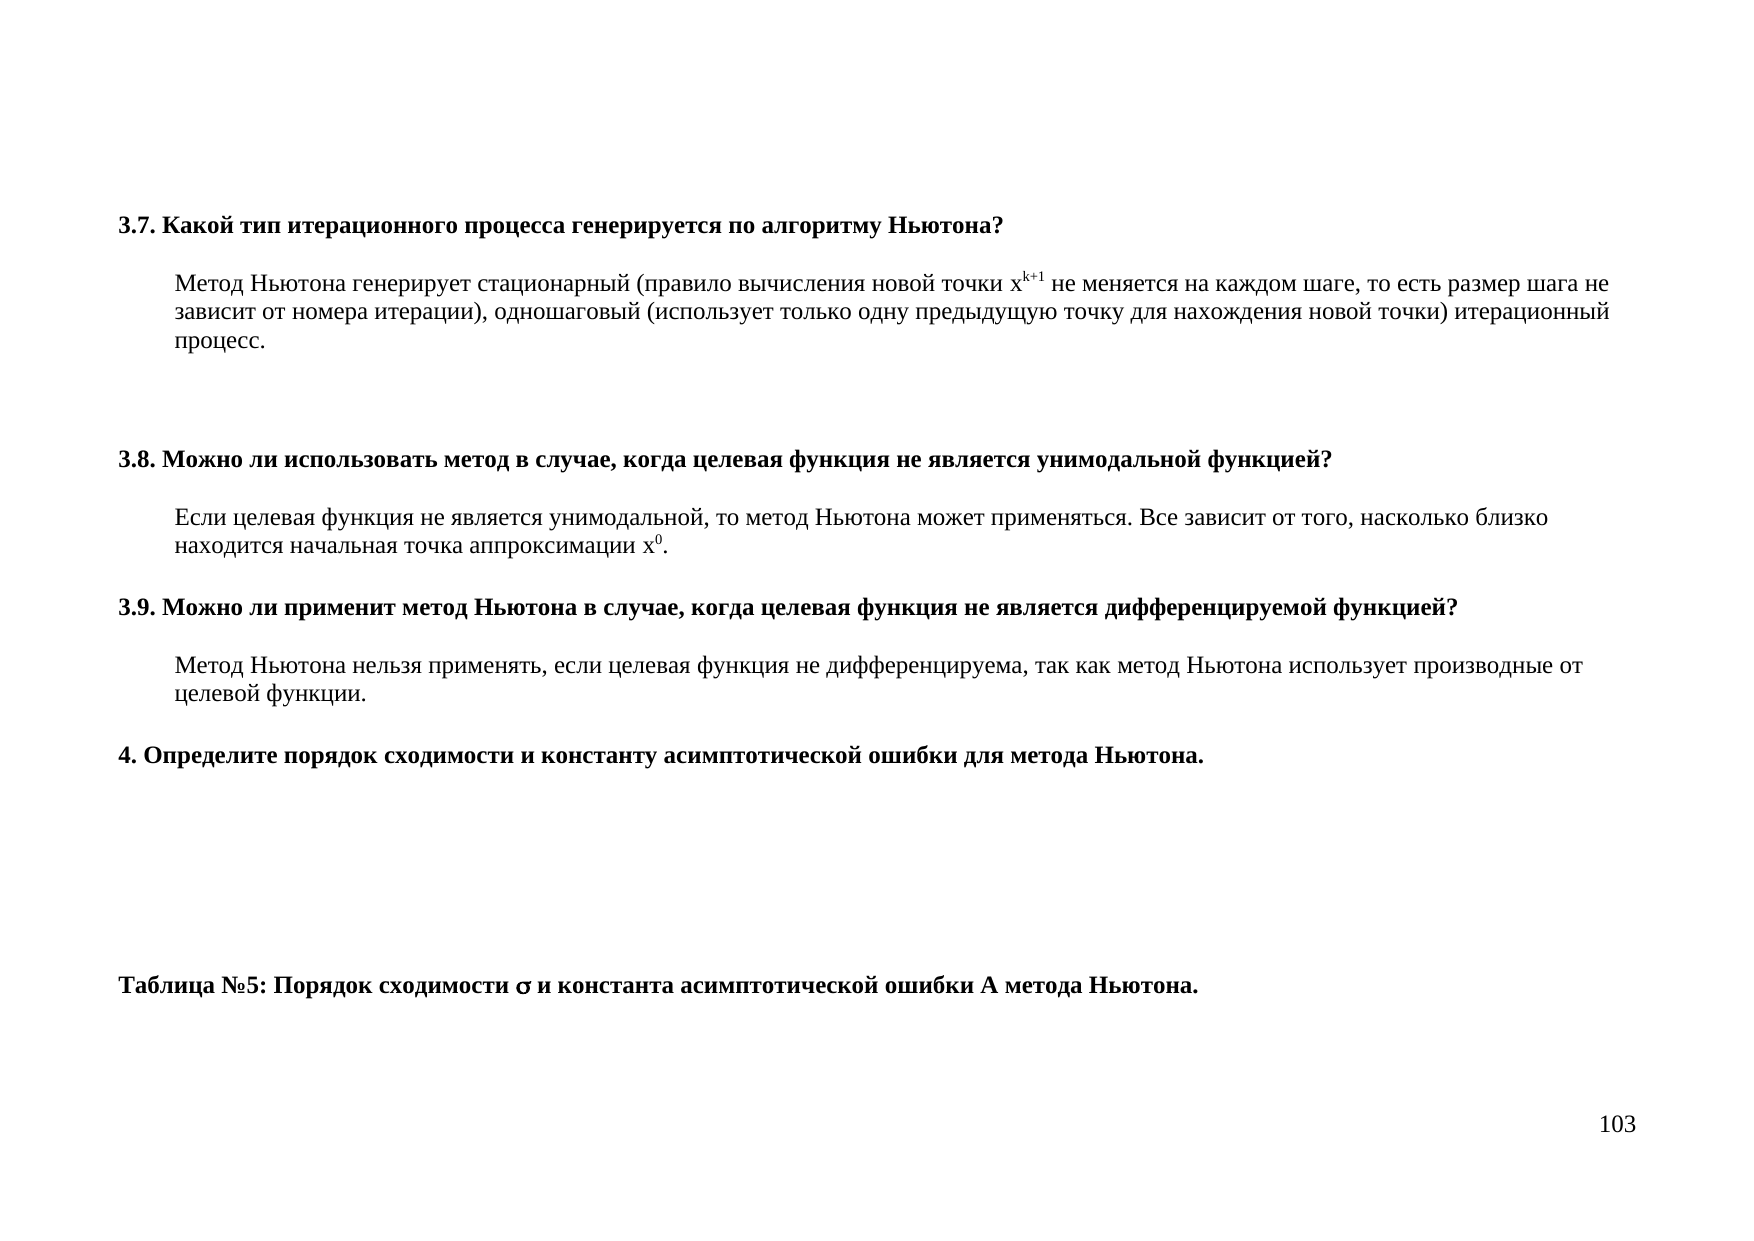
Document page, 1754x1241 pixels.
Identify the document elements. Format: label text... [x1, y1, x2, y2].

subtitle 4. Определите порядок сходимости и константу асимптотической ошибки для метода Ньютона. [118, 740, 1636, 769]
subtitle 3.7. Какой тип итерационного процесса генерируется по алгоритму Ньютона? [118, 210, 1636, 239]
subtitle 3.8. Можно ли использовать метод в случае, когда целевая функция не является унимодальной функцией? [118, 444, 1636, 473]
text Метод Ньютона генерирует стационарный (правило вычисления новой точки xk+1 не меняется на каждом шаге, то есть размер шага не зависит от номера итерации), одношаговый (использует только одну предыдущую точку для нахождения новой точки) итерационный процесс. [174, 268, 1636, 354]
subtitle 3.9. Можно ли применит метод Ньютона в случае, когда целевая функция не является дифференцируемой функцией? [118, 592, 1636, 621]
text Если целевая функция не является унимодальной, то метод Ньютона может применяться. Все зависит от того, насколько близко находится начальная точка аппроксимации x0. [174, 502, 1636, 559]
text Метод Ньютона нельзя применять, если целевая функция не дифференцируема, так как метод Ньютона использует производные от целевой функции. [174, 650, 1636, 707]
text Таблица №5: Порядок сходимости и константа асимптотической ошибки А метода Ньютона. [118, 970, 1636, 999]
